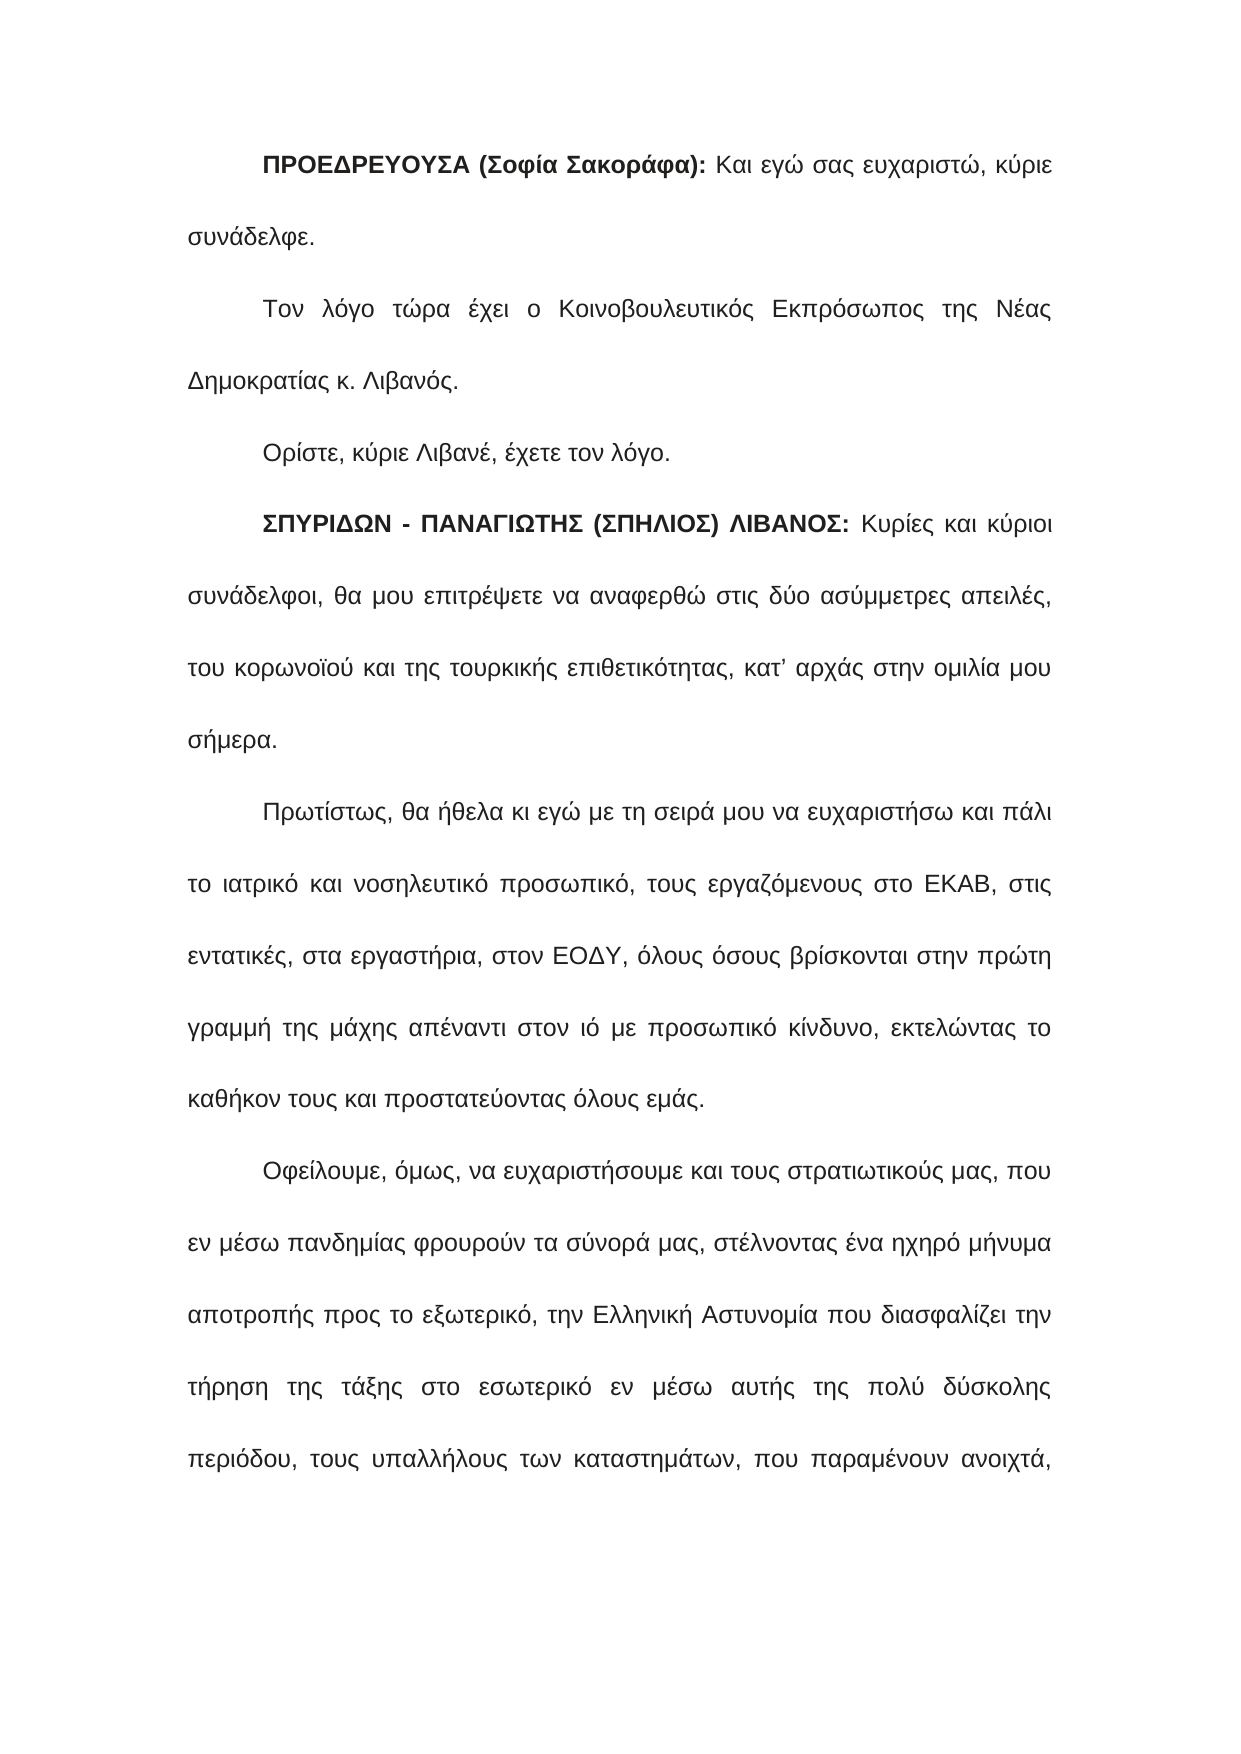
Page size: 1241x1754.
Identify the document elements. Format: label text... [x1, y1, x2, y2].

text Πρωτίστως, θα ήθελα κι εγώ με τη σειρά μου να ευχαριστήσω και πάλι το ιατρικό και νοσηλευτικό προσωπικό, τους εργαζόμενους στο ΕΚΑΒ, στις εντατικές, στα εργαστήρια, στον ΕΟΔΥ, όλους όσους βρίσκονται στην πρώτη γραμμή της μάχης απέναντι στον ιό με προσωπικό κίνδυνο, εκτελώντας το καθήκον τους και προστατεύοντας όλους εμάς. [187, 797, 1053, 879]
text ΣΠΥΡΙΔΩΝ - ΠΑΝΑΓΙΩΤΗΣ (ΣΠΗΛΙΟΣ) ΛΙΒΑΝΟΣ: Κυρίες και κύριοι συνάδελφοι, θα μου επιτρέψετε να αναφερθώ στις δύο ασύμμετρες απειλές, του κορωνοϊού και της τουρκικής επιθετικότητας, κατ’ αρχάς στην ομιλία μου σήμερα. [187, 509, 1053, 663]
text ΣΠΥΡΙΔΩΝ - ΠΑΝΑΓΙΩΤΗΣ (ΣΠΗΛΙΟΣ) ΛΙΒΑΝΟΣ: Κυρίες και κύριοι συνάδελφοι, θα μου επιτρέψετε να αναφερθώ στις δύο ασύμμετρες απειλές, του κορωνοϊού και της τουρκικής επιθετικότητας, κατ’ αρχάς στην ομιλία μου σήμερα. [187, 665, 1053, 754]
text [187, 1384, 1053, 1472]
text Ορίστε, κύριε Λιβανέ, έχετε τον λόγο. [187, 437, 1053, 466]
text Πρωτίστως, θα ήθελα κι εγώ με τη σειρά μου να ευχαριστήσω και πάλι το ιατρικό και νοσηλευτικό προσωπικό, τους εργαζόμενους στο ΕΚΑΒ, στις εντατικές, στα εργαστήρια, στον ΕΟΔΥ, όλους όσους βρίσκονται στην πρώτη γραμμή της μάχης απέναντι στον ιό με προσωπικό κίνδυνο, εκτελώντας το καθήκον τους και προστατεύοντας όλους εμάς. [187, 881, 1053, 1023]
text Πρωτίστως, θα ήθελα κι εγώ με τη σειρά μου να ευχαριστήσω και πάλι το ιατρικό και νοσηλευτικό προσωπικό, τους εργαζόμενους στο ΕΚΑΒ, στις εντατικές, στα εργαστήρια, στον ΕΟΔΥ, όλους όσους βρίσκονται στην πρώτη γραμμή της μάχης απέναντι στον ιό με προσωπικό κίνδυνο, εκτελώντας το καθήκον τους και προστατεύοντας όλους εμάς. [187, 1024, 1053, 1113]
text ΠΡΟΕΔΡΕΥΟΥΣΑ (Σοφία Σακοράφα): Και εγώ σας ευχαριστώ, κύριε συνάδελφε. [187, 150, 1053, 251]
text Τον λόγο τώρα έχει ο Κοινοβουλευτικός Εκπρόσωπος της Νέας Δημοκρατίας κ. Λιβανός. [187, 294, 1053, 394]
